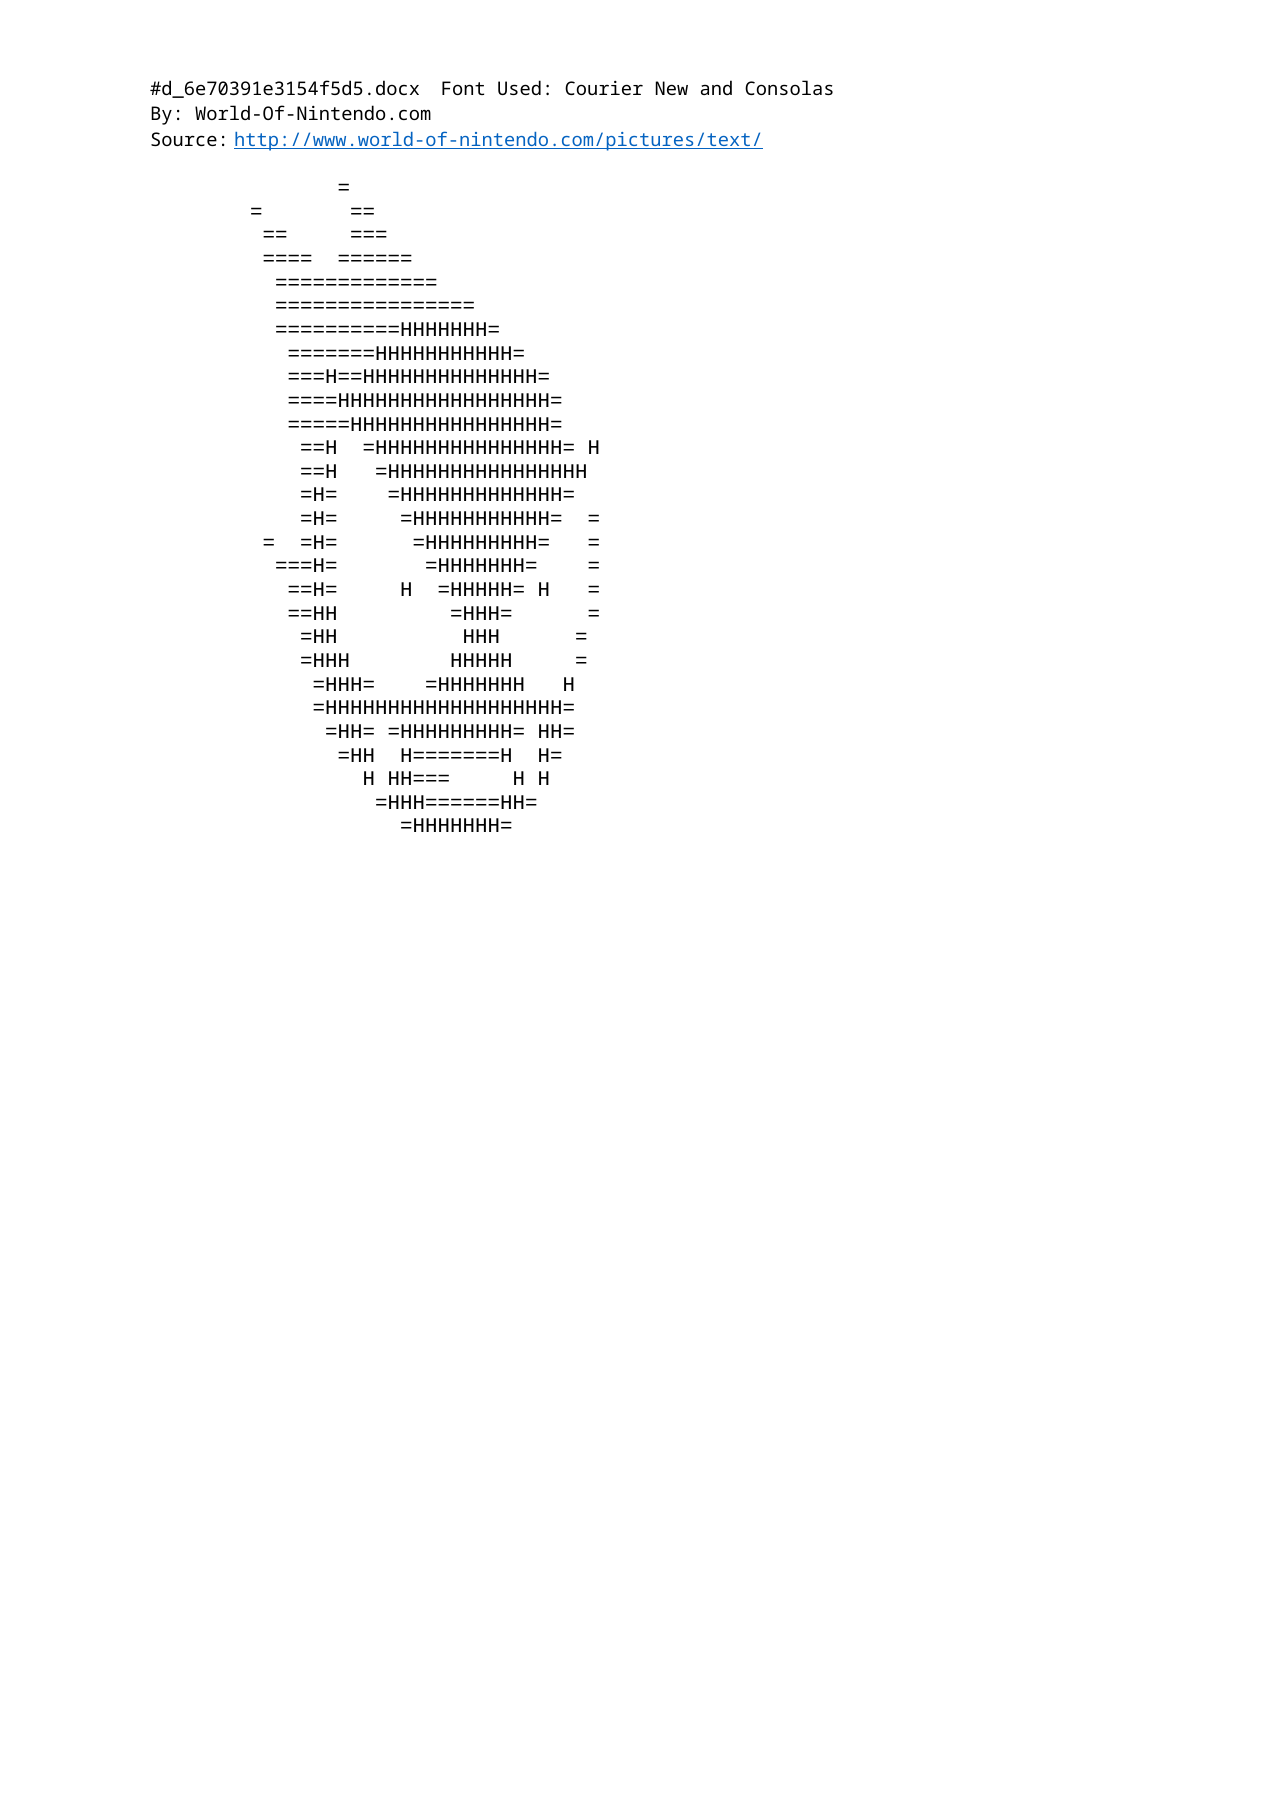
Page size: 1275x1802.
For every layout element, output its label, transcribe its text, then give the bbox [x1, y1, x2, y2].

text =HHH HHHHH = [150, 650, 1125, 674]
text ====HHHHHHHHHHHHHHHHH= [150, 390, 1125, 413]
text ================ [150, 295, 1125, 319]
text =HH H=======H H= [150, 744, 1125, 768]
text =======HHHHHHHHHHH= [150, 343, 1125, 366]
text ==HH =HHH= = [150, 603, 1125, 626]
text =HHHHHHH= [150, 816, 1125, 839]
text = == [150, 201, 1125, 224]
text ==H =HHHHHHHHHHHHHHH= H [150, 437, 1125, 461]
text = [150, 177, 1125, 201]
text =HHHHHHHHHHHHHHHHHHH= [150, 697, 1125, 721]
text =====HHHHHHHHHHHHHHHH= [150, 413, 1125, 437]
text = =H= =HHHHHHHHH= = [150, 532, 1125, 555]
text =HH HHH = [150, 626, 1125, 650]
text =HH= =HHHHHHHHH= HH= [150, 721, 1125, 744]
text ==H =HHHHHHHHHHHHHHHH [150, 461, 1125, 484]
text == === [150, 224, 1125, 248]
text ==========HHHHHHH= [150, 319, 1125, 343]
text ===H==HHHHHHHHHHHHHH= [150, 366, 1125, 390]
text =H= =HHHHHHHHHHHHH= [150, 484, 1125, 508]
text ==H= H =HHHHH= H = [150, 579, 1125, 603]
text H HH=== H H [150, 768, 1125, 792]
text =H= =HHHHHHHHHHH= = [150, 508, 1125, 532]
text ===H= =HHHHHHH= = [150, 555, 1125, 579]
text =HHH= =HHHHHHH H [150, 674, 1125, 697]
text ============= [150, 272, 1125, 295]
text =HHH======HH= [150, 792, 1125, 816]
text ==== ====== [150, 248, 1125, 272]
